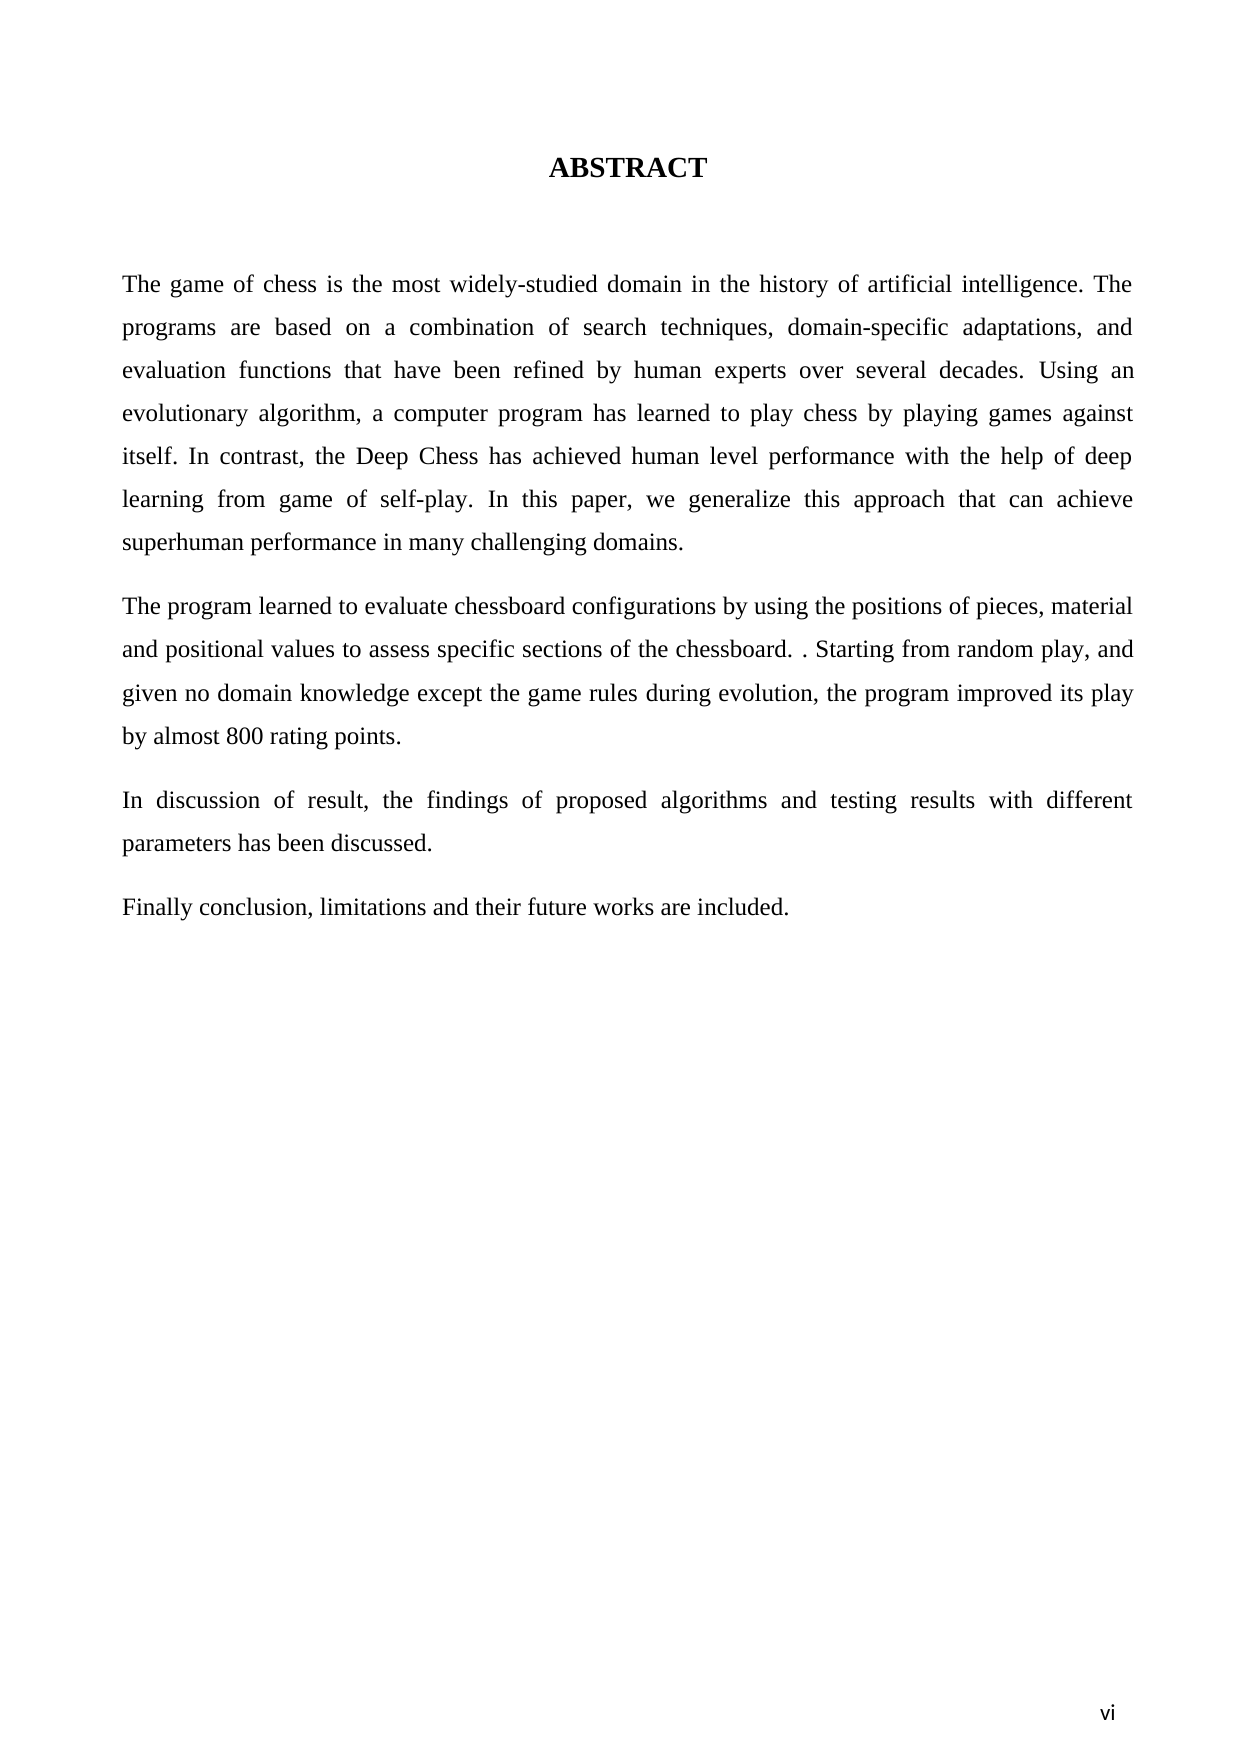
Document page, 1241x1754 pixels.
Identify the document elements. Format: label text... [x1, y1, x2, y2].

text In discussion of result, the findings of proposed algorithms and testing results with different parameters has been discussed. [122, 785, 1134, 857]
text Finally conclusion, limitations and their future works are included. [122, 892, 1134, 921]
text ABSTRACT [122, 150, 1134, 183]
text The program learned to evaluate chessboard configurations by using the positions of pieces, material and positional values to assess specific sections of the chessboard. . Starting from random play, and given no domain knowledge except the game rules during evolution, the program improved its play by almost 800 rating points. [122, 591, 1134, 749]
text The game of chess is the most widely-studied domain in the history of artificial intelligence. The programs are based on a combination of search techniques, domain-specific adaptations, and evaluation functions that have been refined by human experts over several decades. Using an evolutionary algorithm, a computer program has learned to play chess by playing games against itself. In contrast, the Deep Chess has achieved human level performance with the help of deep learning from game of self-play. In this paper, we generalize this approach that can achieve superhuman performance in many challenging domains. [122, 269, 1134, 556]
